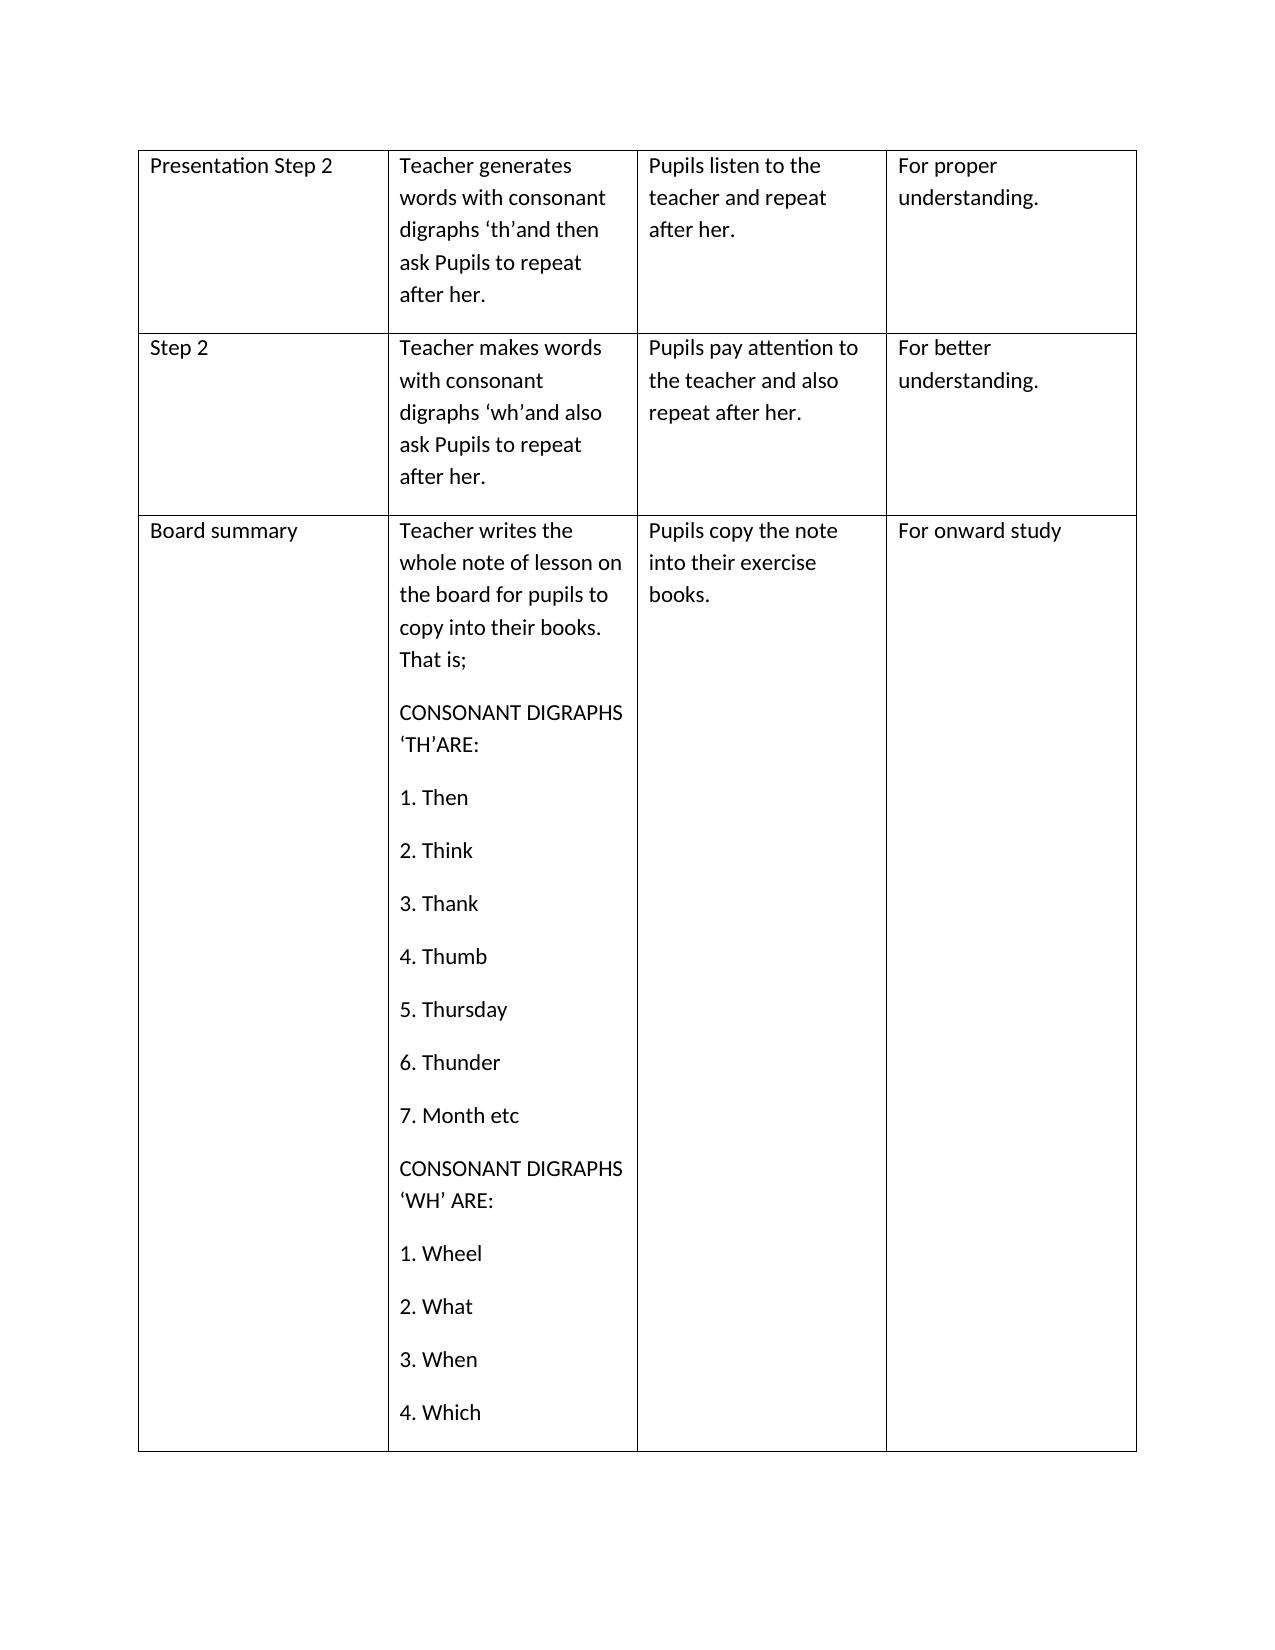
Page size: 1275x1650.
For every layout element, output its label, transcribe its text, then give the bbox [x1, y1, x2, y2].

table_cell For better understanding. [887, 334, 1136, 515]
table_cell For proper understanding. [887, 151, 1136, 332]
table_cell For onward study [887, 516, 1136, 1451]
table_cell Board summary [139, 516, 388, 1451]
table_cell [638, 516, 886, 1451]
table_cell Pupils listen to the teacher and repeat after her. [638, 151, 886, 332]
table_cell Pupils pay attention to the teacher and also repeat after her. [638, 334, 886, 515]
table_cell Presentation Step 2 [139, 151, 388, 332]
table_cell Teacher generates words with consonant digraphs ‘th’and then ask Pupils to repeat after her. [389, 151, 637, 332]
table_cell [389, 516, 637, 1451]
table_cell Teacher makes words with consonant digraphs ‘wh’and also ask Pupils to repeat after her. [389, 334, 637, 515]
table_cell Step 2 [139, 334, 388, 515]
